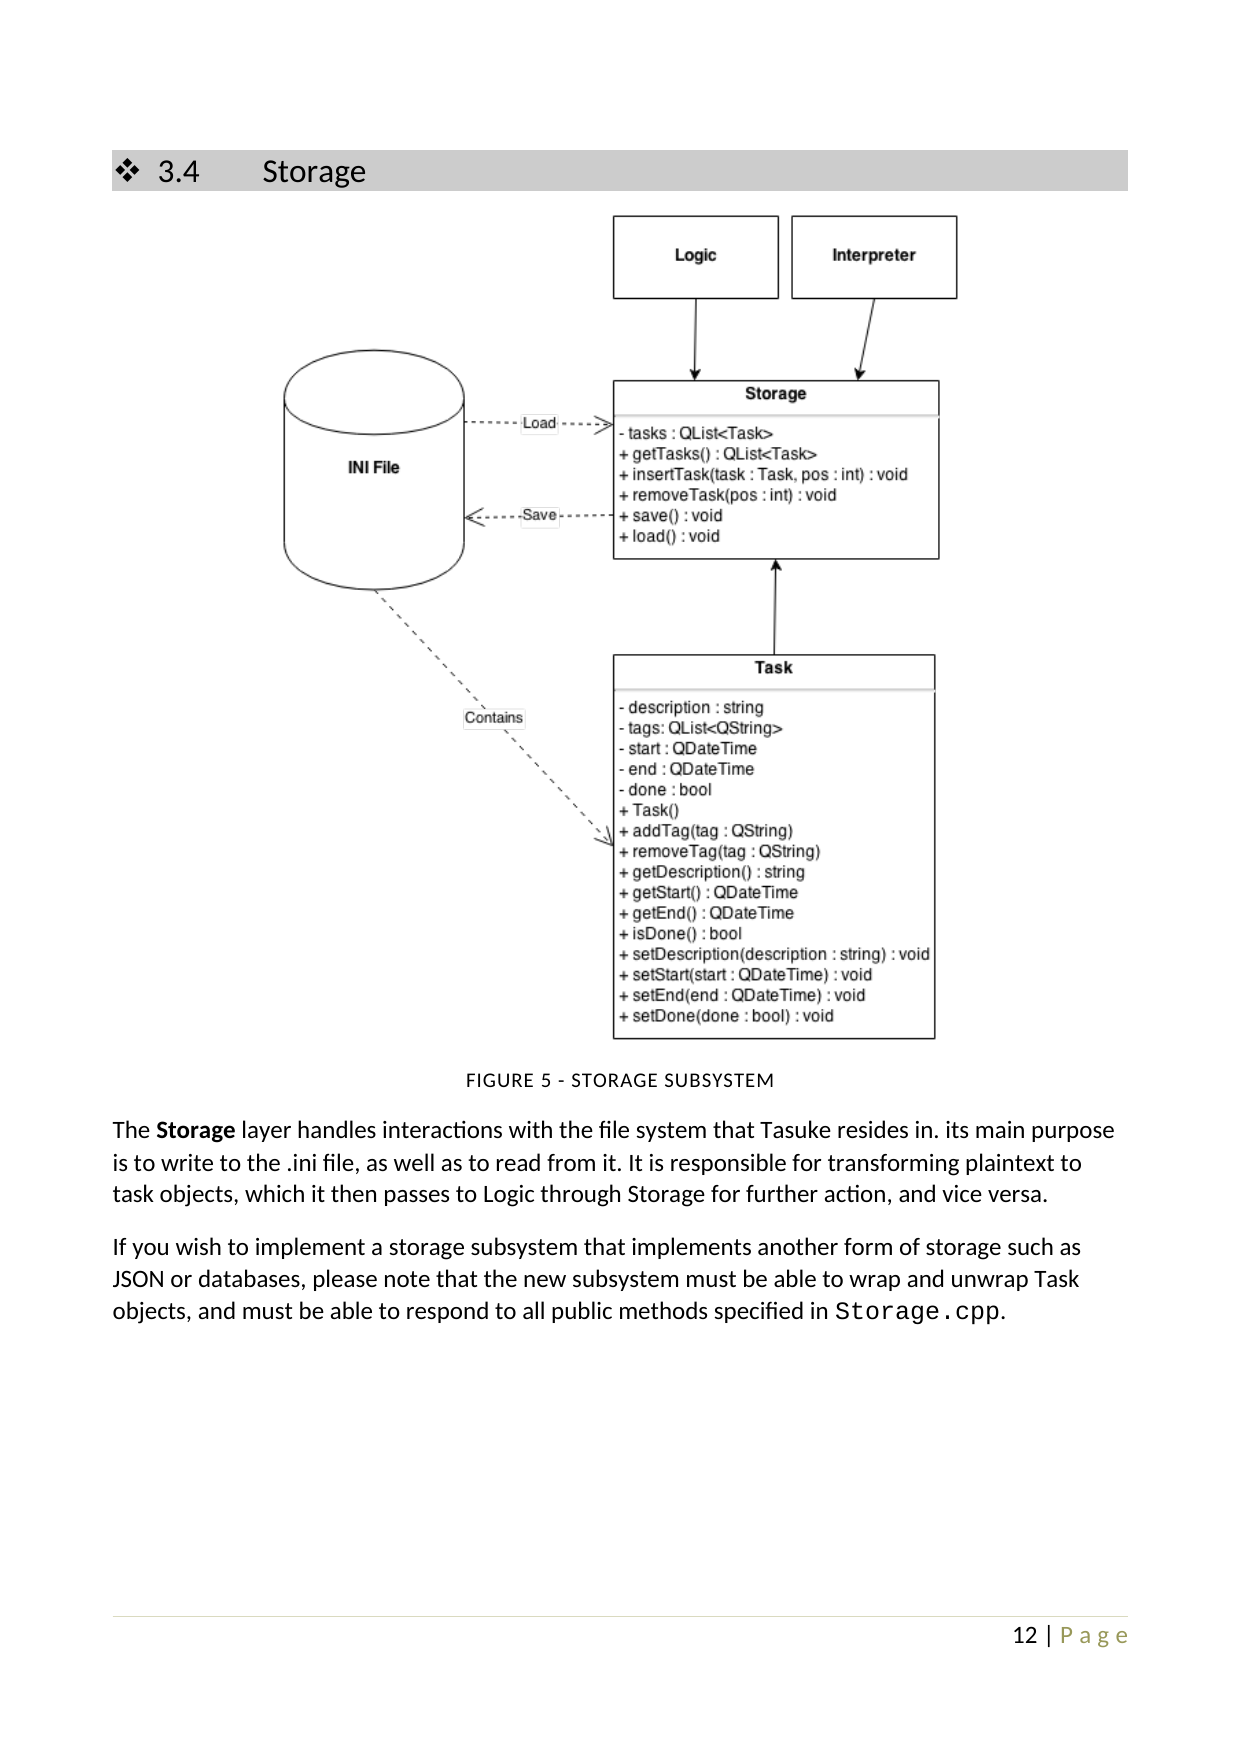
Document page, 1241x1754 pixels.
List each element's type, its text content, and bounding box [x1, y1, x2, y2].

subtitle 3.4 Storage [112, 150, 1128, 191]
picture [281, 213, 959, 1045]
text If you wish to implement a storage subsystem that implements another form of storage such as JSON or databases, please note that the new subsystem must be able to wrap and unwrap Task objects, and must be able to respond to all public methods specified in Storage.cpp. [112, 1231, 1128, 1327]
text Figure 5 - Storage subsystem [112, 1067, 1128, 1093]
text The Storage layer handles interactions with the file system that Tasuke resides in. its main purpose is to write to the .ini file, as well as to read from it. It is responsible for transforming plaintext to task objects, which it then passes to Logic through Storage for further action, and vice versa. [112, 1115, 1128, 1209]
